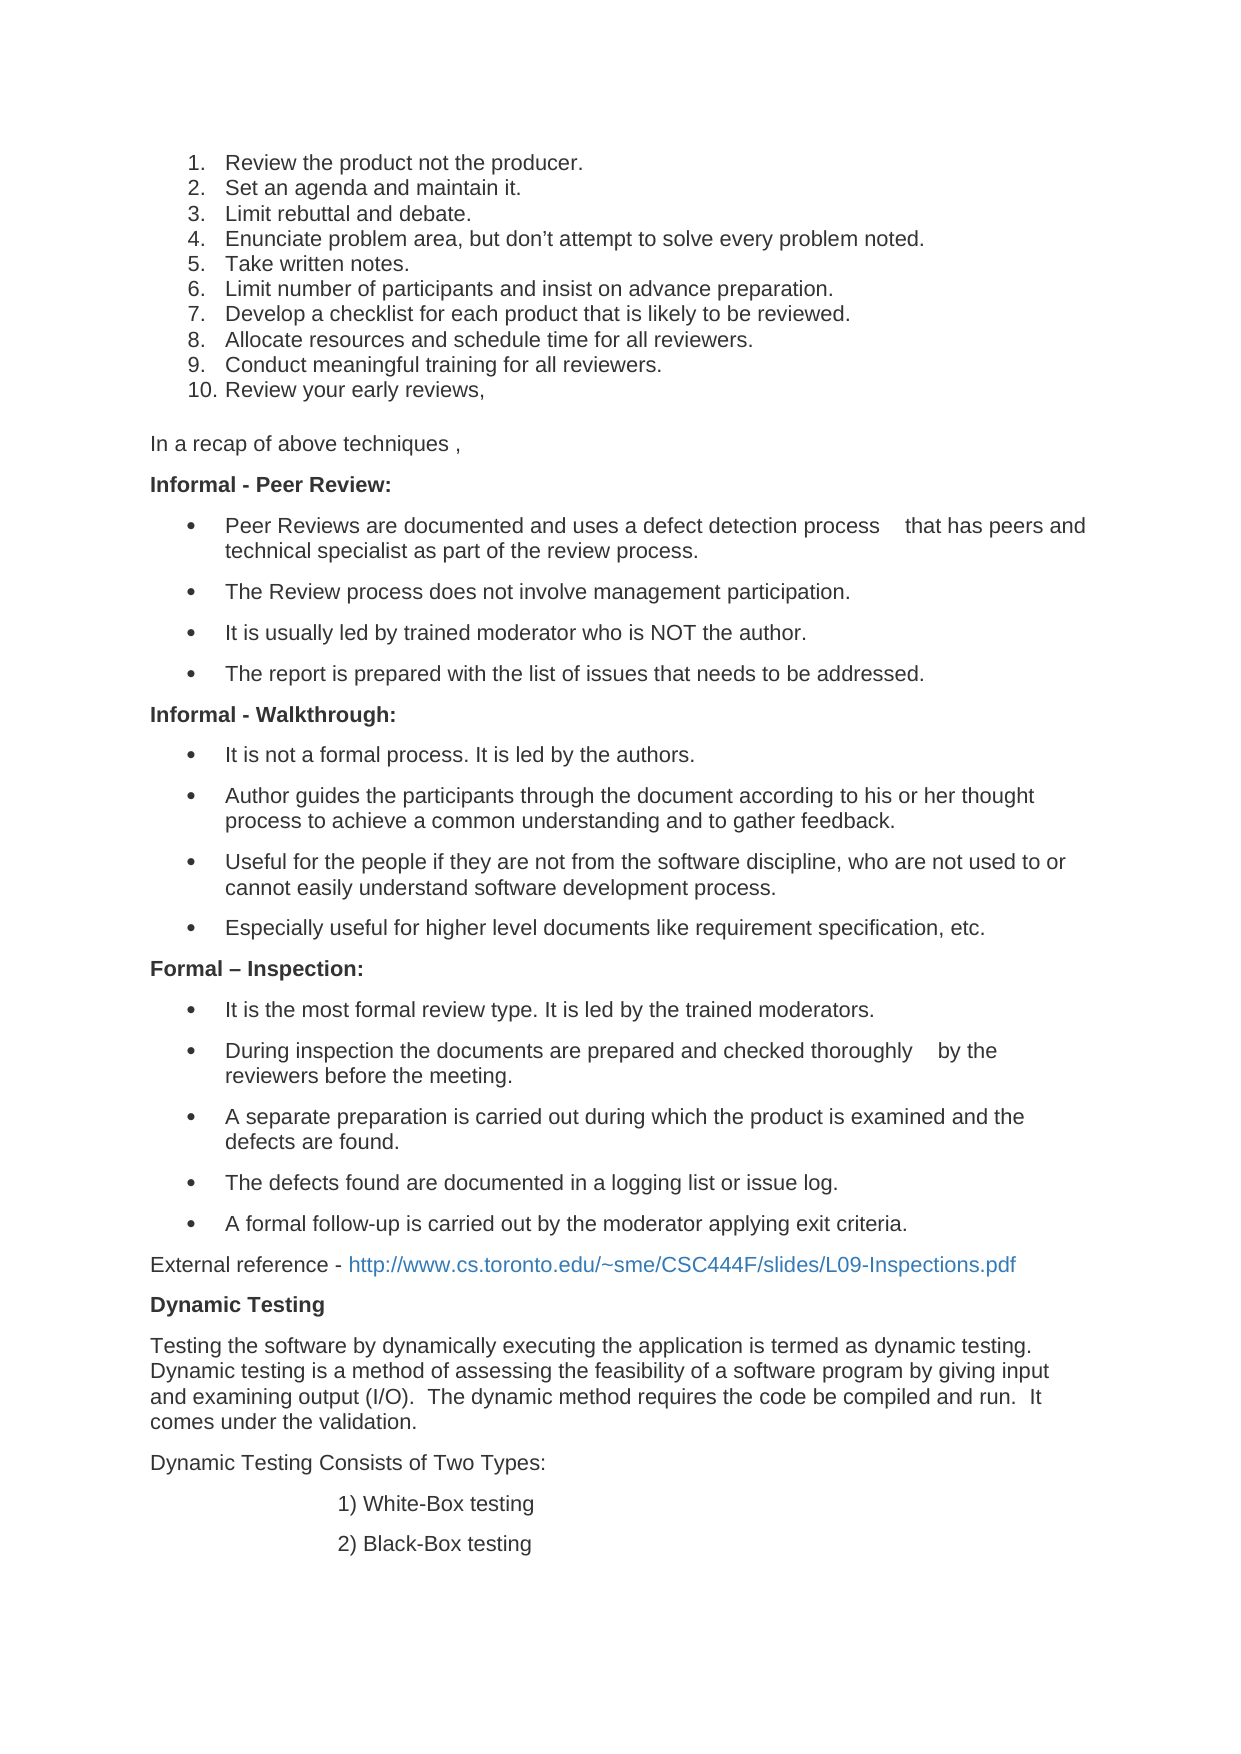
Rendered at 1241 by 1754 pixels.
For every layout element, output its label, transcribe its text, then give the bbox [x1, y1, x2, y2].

list It is not a formal process. It is led by the authors. [187, 742, 1090, 767]
text External reference - http://www.cs.toronto.edu/~sme/CSC444F/slides/L09-Inspections.pdf [150, 1251, 1090, 1277]
list The defects found are documented in a logging list or issue log. [187, 1170, 1090, 1195]
list Conduct meaningful training for all reviewers. [187, 352, 1090, 377]
text 2) Black-Box testing [337, 1531, 1090, 1556]
list Review your early reviews, [187, 377, 1090, 402]
list Enunciate problem area, but don’t attempt to solve every problem noted. [187, 226, 1090, 251]
text In a recap of above techniques , [150, 431, 1090, 456]
list Peer Reviews are documented and uses a defect detection process that has peers and technical specialist as part of the review process. [187, 513, 1090, 563]
list Author guides the participants through the document according to his or her thought process to achieve a common understanding and to gather feedback. [187, 783, 1090, 833]
list The Review process does not involve management participation. [187, 579, 1090, 604]
list Review the product not the producer. [187, 150, 1090, 175]
text Informal - Peer Review: [150, 472, 1090, 497]
list Set an agenda and maintain it. [187, 175, 1090, 200]
list Allocate resources and schedule time for all reviewers. [187, 326, 1090, 352]
list The report is prepared with the list of issues that needs to be addressed. [187, 661, 1090, 686]
list Useful for the people if they are not from the software discipline, who are not used to or cannot easily understand software development process. [187, 849, 1090, 899]
list A formal follow-up is carried out by the moderator applying exit criteria. [187, 1211, 1090, 1236]
list Take written notes. [187, 251, 1090, 276]
text Dynamic Testing [150, 1292, 1090, 1317]
text 1) White-Box testing [337, 1490, 1090, 1516]
list Especially useful for higher level documents like requirement specification, etc. [187, 915, 1090, 940]
list A separate preparation is carried out during which the product is examined and the defects are found. [187, 1104, 1090, 1154]
list During inspection the documents are prepared and checked thoroughly by the reviewers before the meeting. [187, 1038, 1090, 1088]
text Testing the software by dynamically executing the application is termed as dynamic testing. Dynamic testing is a method of assessing the feasibility of a software program by giving input and examining output (I/O). The dynamic method requires the code be compiled and run. It comes under the validation. [150, 1333, 1090, 1434]
list Develop a checklist for each product that is likely to be reviewed. [187, 301, 1090, 326]
list It is the most formal review type. It is led by the trained moderators. [187, 997, 1090, 1022]
text Informal - Walkthrough: [150, 701, 1090, 727]
list It is usually led by trained moderator who is NOT the author. [187, 620, 1090, 645]
list Limit number of participants and insist on advance preparation. [187, 276, 1090, 301]
text Formal – Inspection: [150, 956, 1090, 981]
text Dynamic Testing Consists of Two Types: [150, 1449, 1090, 1475]
list Limit rebuttal and debate. [187, 200, 1090, 226]
